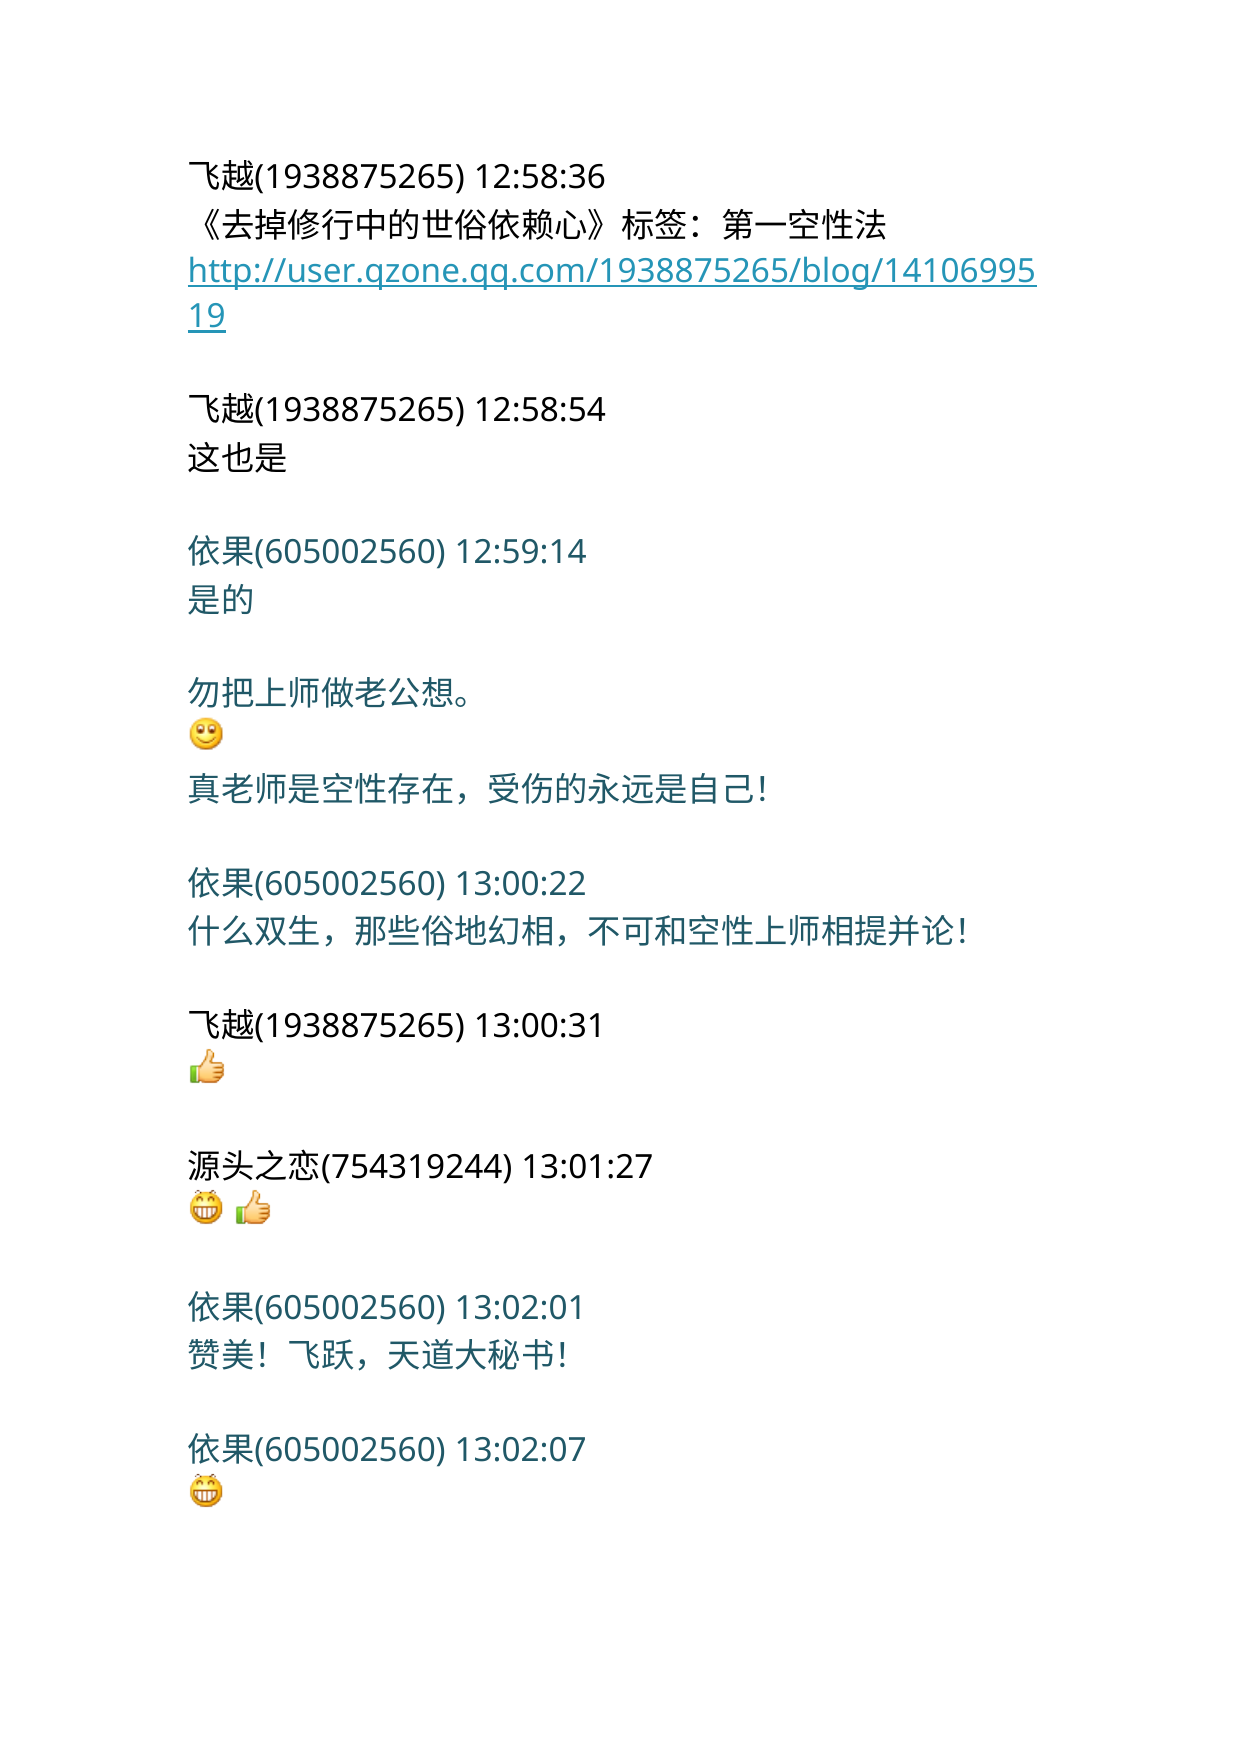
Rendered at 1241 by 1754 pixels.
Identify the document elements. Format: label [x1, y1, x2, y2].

picture [187, 1187, 226, 1226]
picture [187, 715, 226, 753]
picture [233, 1187, 272, 1226]
picture [187, 1046, 226, 1085]
picture [187, 1471, 226, 1509]
text [187, 150, 1053, 1564]
